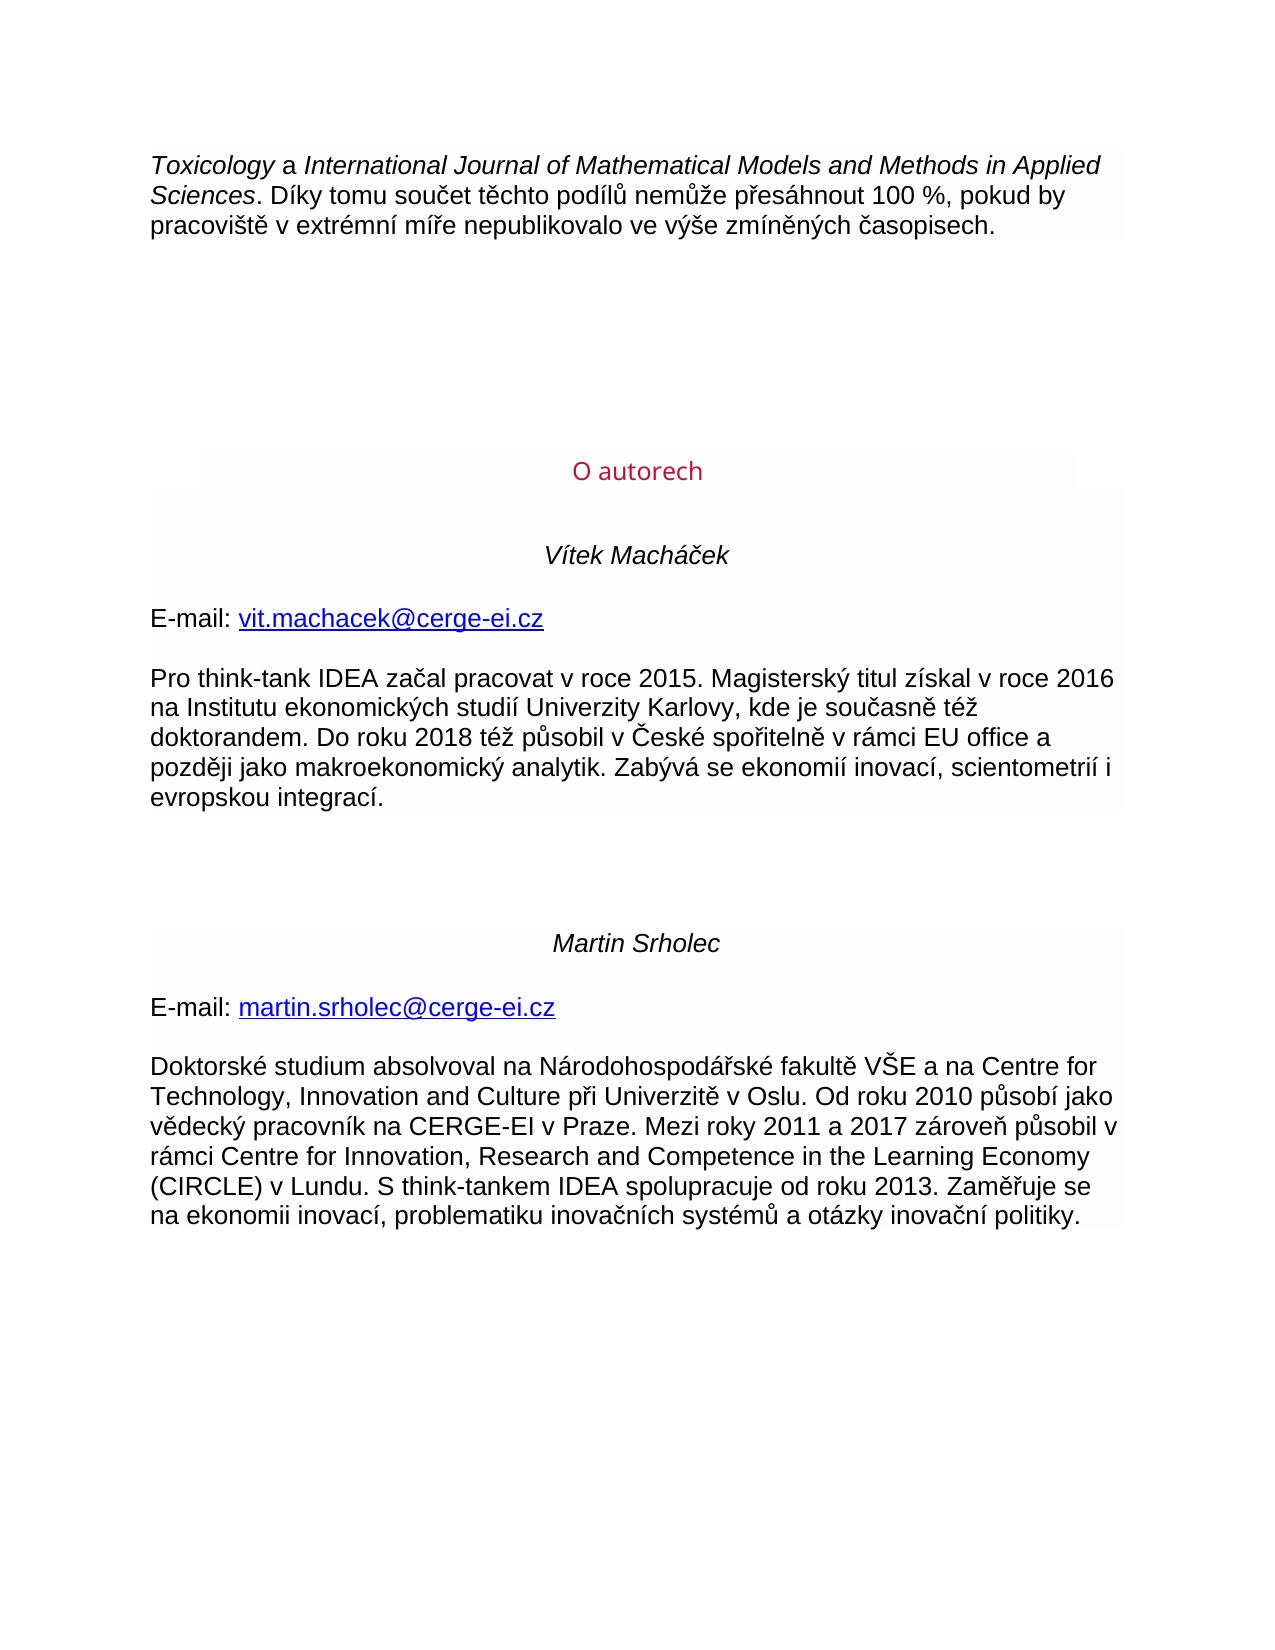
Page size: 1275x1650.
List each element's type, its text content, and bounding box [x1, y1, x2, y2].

subtitle O autorech [197, 454, 1078, 488]
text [150, 150, 1125, 240]
subtitle Martin Srholec [150, 928, 1125, 958]
text Doktorské studium absolvoval na Národohospodářské fakultě VŠE a na Centre for Technology, Innovation and Culture při Univerzitě v Oslu. Od roku 2010 působí jako vědecký pracovník na CERGE-EI v Praze. Mezi roky 2011 a 2017 zároveň působil v rámci Centre for Innovation, Research and Competence in the Learning Economy (CIRCLE) v Lundu. S think-tankem IDEA spolupracuje od roku 2013. Zaměřuje se na ekonomii inovací, problematiku inovačních systémů a otázky inovační politiky. [150, 1051, 1125, 1230]
text E-mail: martin.srholec@cerge-ei.cz [150, 992, 1125, 1022]
text Pro think-tank IDEA začal pracovat v roce 2015. Magisterský titul získal v roce 2016 na Institutu ekonomických studií Univerzity Karlovy, kde je současně též doktorandem. Do roku 2018 též působil v České spořitelně v rámci EU office a později jako makroekonomický analytik. Zabývá se ekonomií inovací, scientometrií i evropskou integrací. [150, 663, 1125, 812]
text E-mail: vit.machacek@cerge-ei.cz [150, 603, 1125, 633]
subtitle Vítek Macháček [150, 540, 1125, 570]
